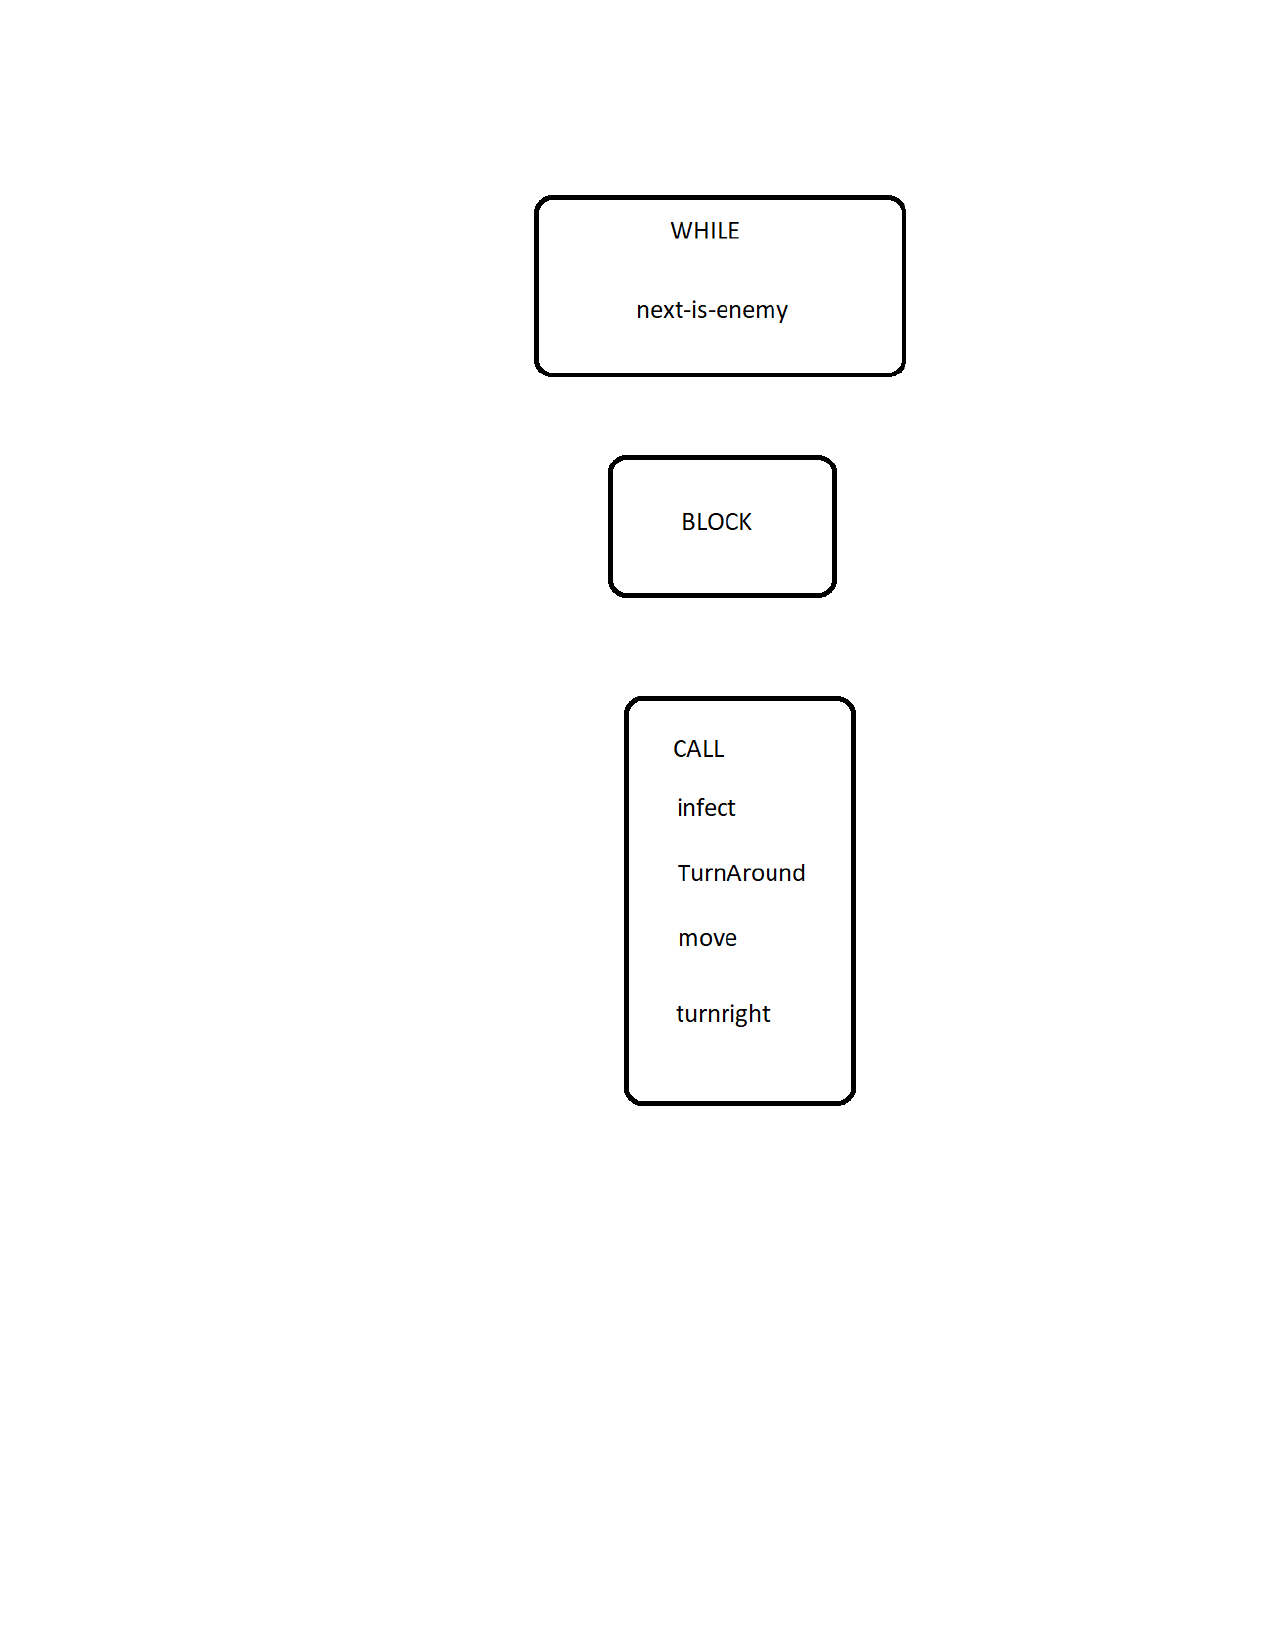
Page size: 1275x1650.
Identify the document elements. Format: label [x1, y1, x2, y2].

picture [150, 150, 1125, 1184]
